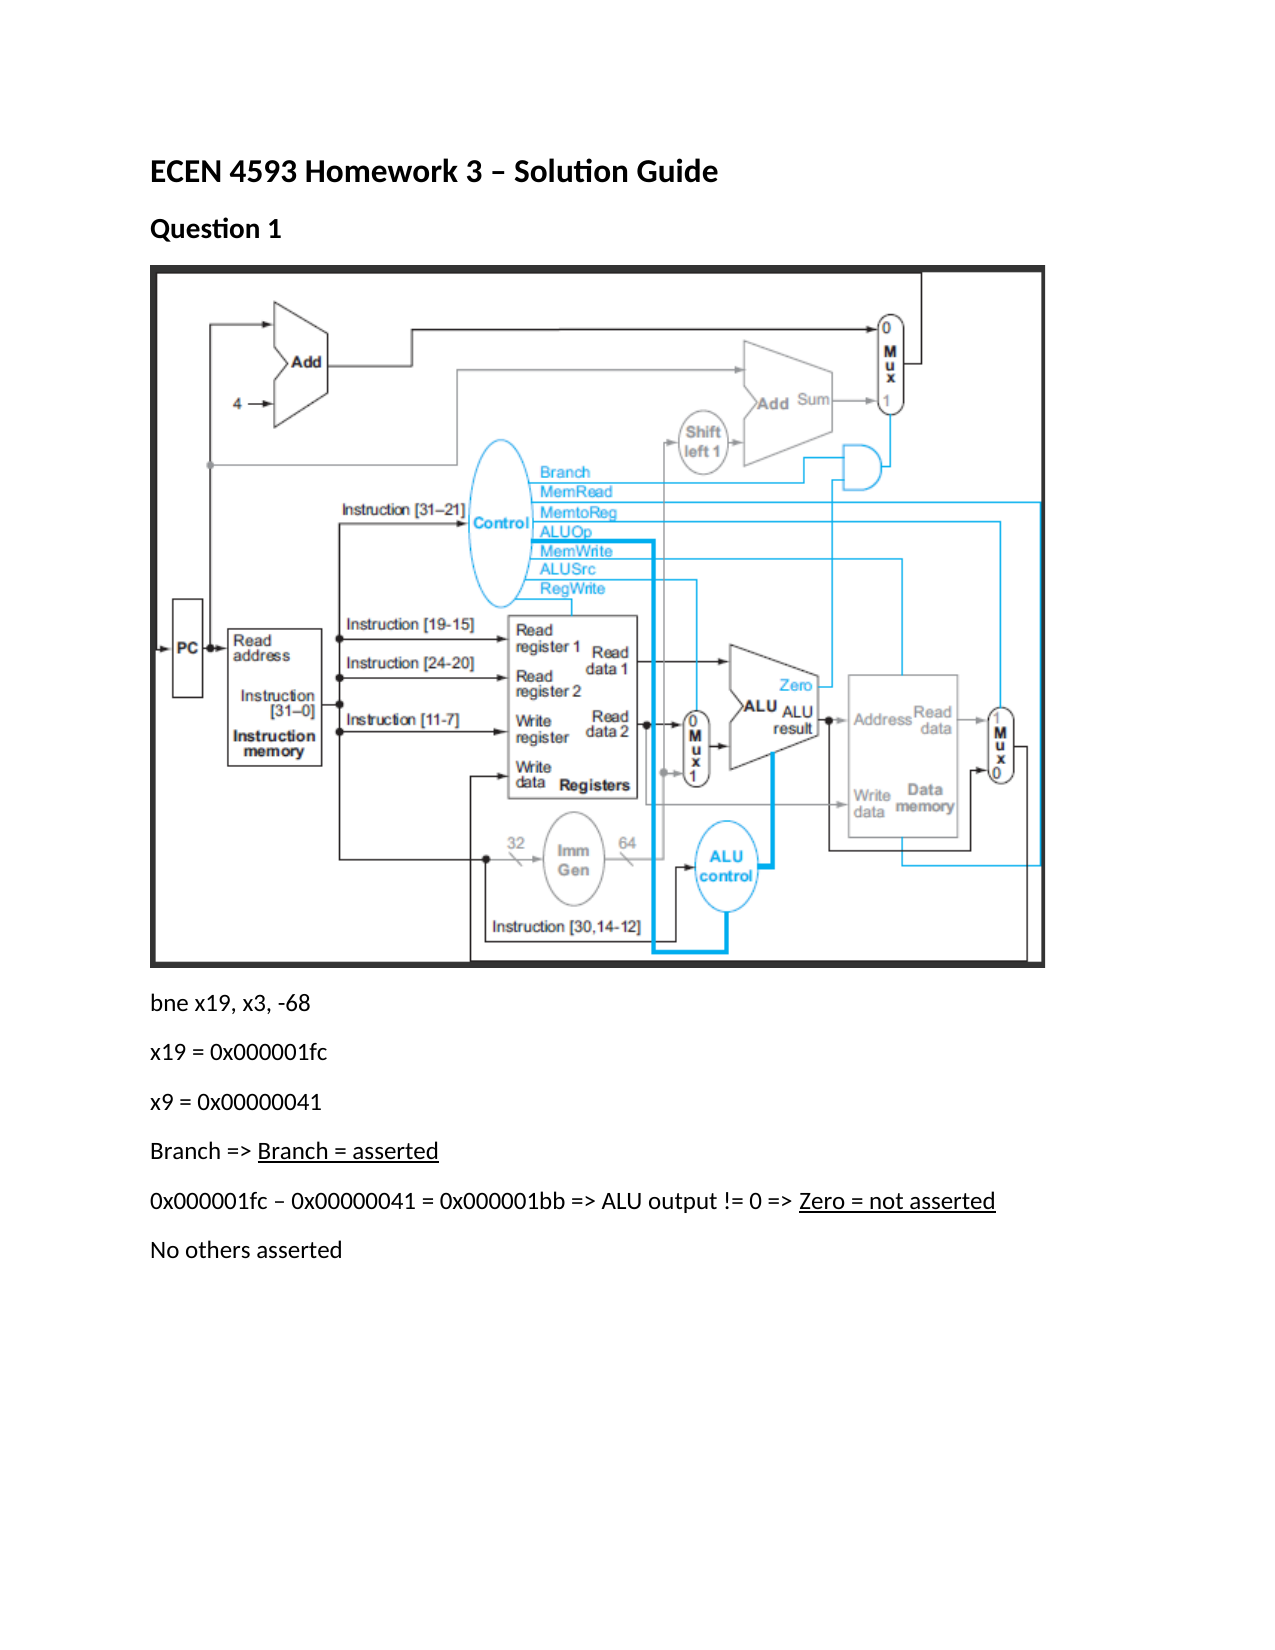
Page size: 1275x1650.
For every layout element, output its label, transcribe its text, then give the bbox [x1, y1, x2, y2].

text x19 = 0x000001fc [150, 1036, 1125, 1067]
text No others asserted [150, 1234, 1125, 1265]
picture [150, 265, 1046, 968]
text bne x19, x3, -68 [150, 987, 1125, 1017]
text Question 1 [150, 211, 1125, 246]
text x9 = 0x00000041 [150, 1086, 1125, 1116]
text 0x000001fc – 0x00000041 = 0x000001bb => ALU output != 0 => Zero = not asserted [150, 1185, 1125, 1216]
text ECEN 4593 Homework 3 – Solution Guide [150, 150, 1125, 191]
text Branch => Branch = asserted [150, 1135, 1125, 1166]
